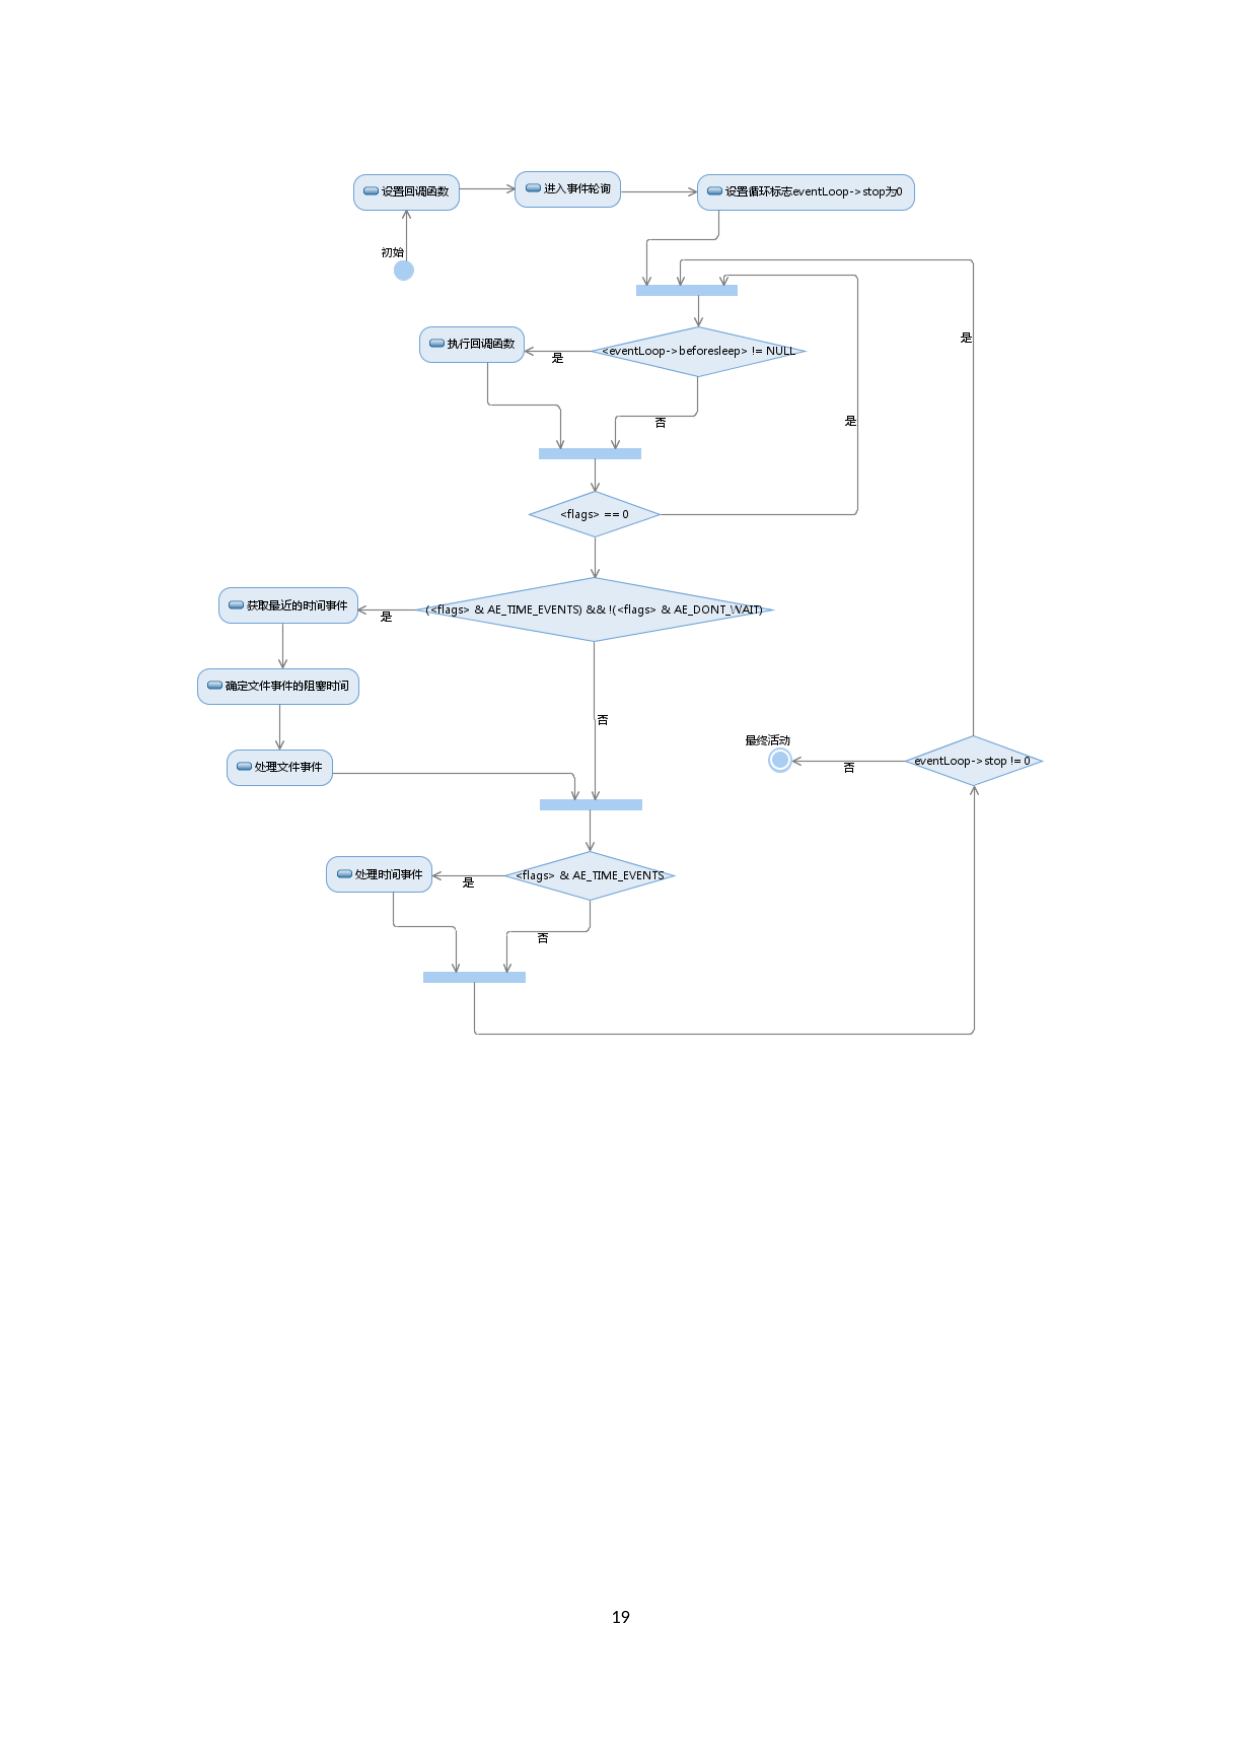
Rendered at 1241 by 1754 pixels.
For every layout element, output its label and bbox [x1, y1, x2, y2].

picture [187, 162, 1053, 1058]
